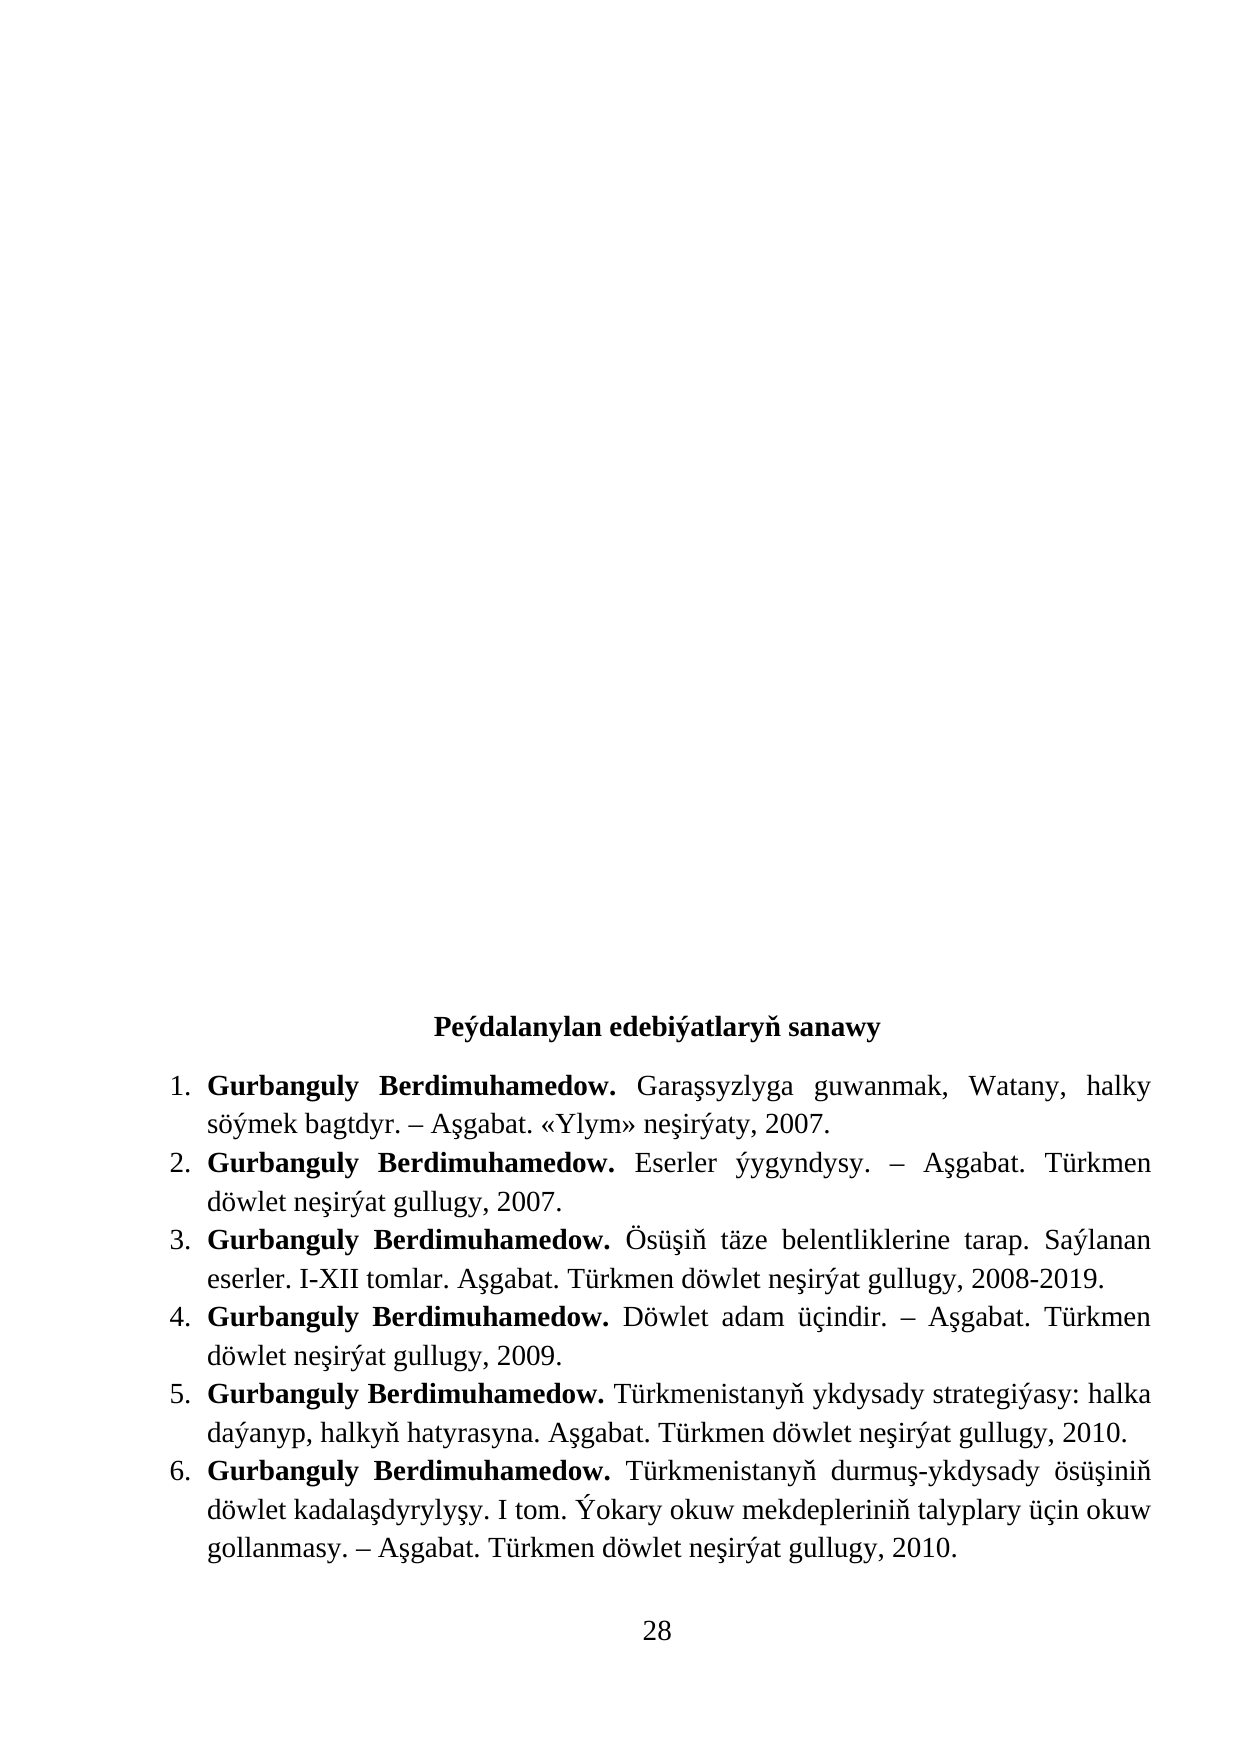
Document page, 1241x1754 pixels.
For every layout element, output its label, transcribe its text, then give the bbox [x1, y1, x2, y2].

list Gurbanguly Berdimuhamedow. Eserler ýygyndysy. – Aşgabat. Türkmen döwlet neşirýat gullugy, 2007. [169, 1145, 1152, 1217]
list Gurbanguly Berdimuhamedow. Garaşsyzlyga guwanmak, Watany, halky söýmek bagtdyr. – Aşgabat. «Ylym» neşirýaty, 2007. [169, 1068, 1152, 1140]
list Gurbanguly Berdimuhamedow. Ösüşiň täze belentliklerine tarap. Saýlanan eserler. I-XII tomlar. Aşgabat. Türkmen döwlet neşirýat gullugy, 2008-2019. [169, 1222, 1152, 1294]
list Gurbanguly Berdimuhamedow. Türkmenistanyň ykdysady strategiýasy: halka daýanyp, halkyň hatyrasyna. Aşgabat. Türkmen döwlet neşirýat gullugy, 2010. [169, 1376, 1152, 1448]
list Gurbanguly Berdimuhamedow. Döwlet adam üçindir. – Aşgabat. Türkmen döwlet neşirýat gullugy, 2009. [169, 1299, 1152, 1371]
text Peýdalanylan edebiýatlaryň sanawy [162, 1009, 1152, 1042]
list Gurbanguly Berdimuhamedow. Türkmenistanyň durmuş-ykdysady ösüşiniň döwlet kadalaşdyrylyşy. I tom. Ýokary okuw mekdepleriniň talyplary üçin okuw gollanmasy. – Aşgabat. Türkmen döwlet neşirýat gullugy, 2010. [169, 1453, 1152, 1564]
